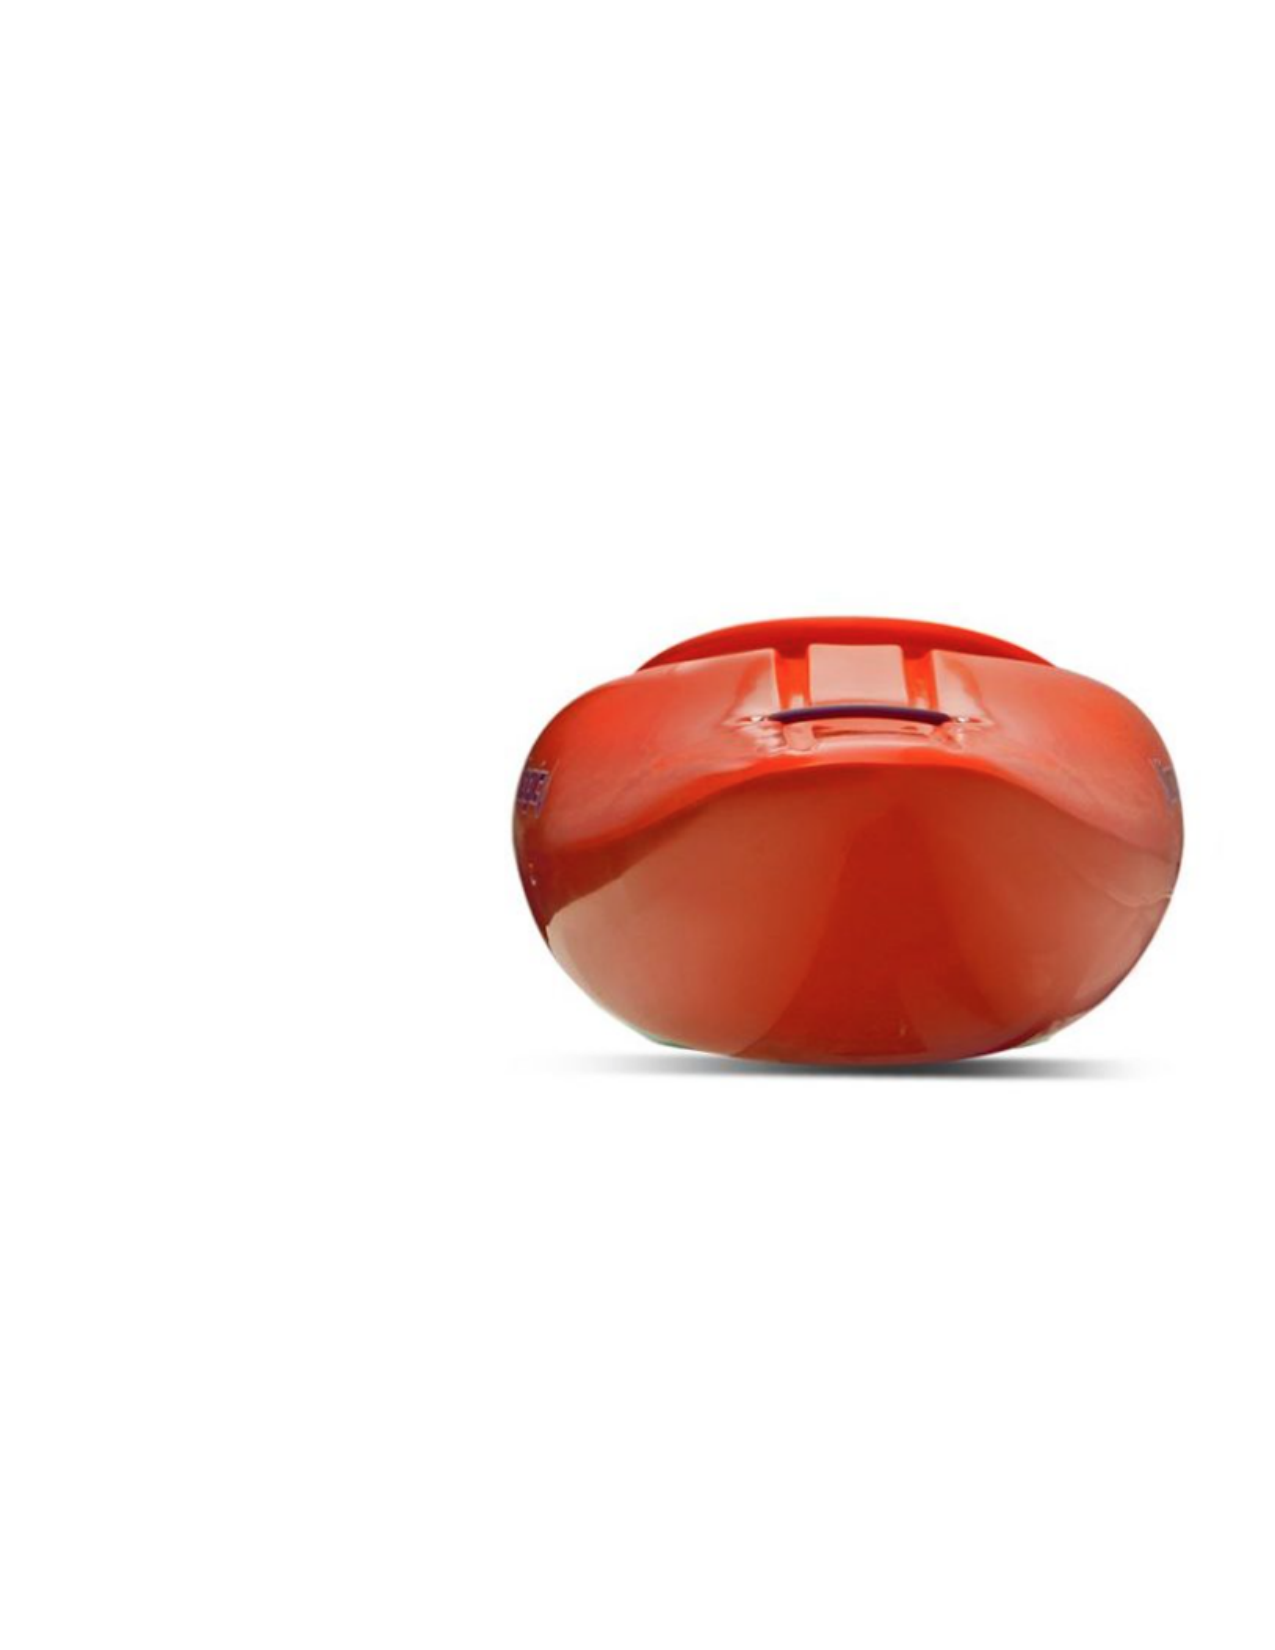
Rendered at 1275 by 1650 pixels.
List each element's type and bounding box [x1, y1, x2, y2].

picture [453, 540, 1254, 1125]
